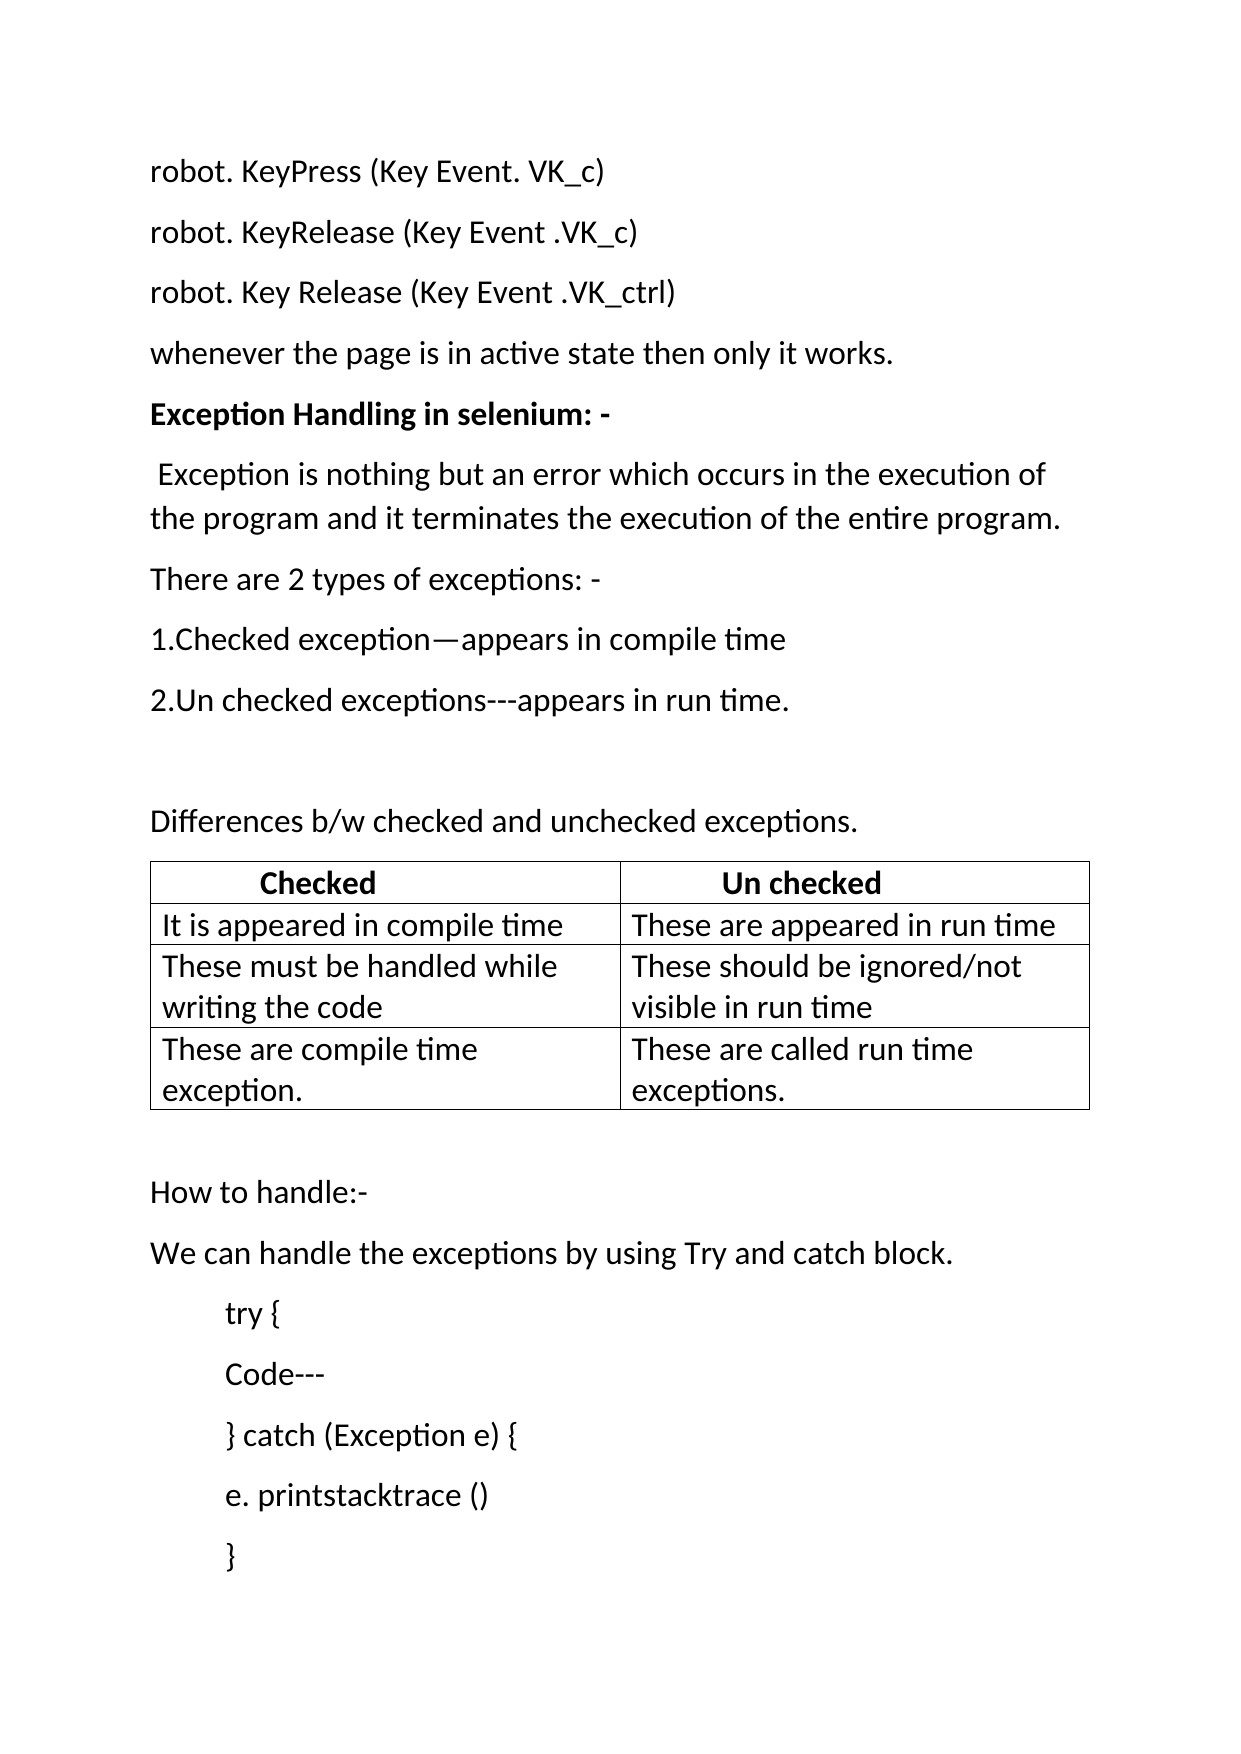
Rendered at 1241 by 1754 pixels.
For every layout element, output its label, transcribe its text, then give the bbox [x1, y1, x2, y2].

text } catch (Exception e) { [150, 1413, 1090, 1454]
text robot. KeyRelease (Key Event .VK_c) [150, 211, 1090, 251]
text Exception is nothing but an error which occurs in the execution of the program and it terminates the execution of the entire program. [150, 453, 1090, 538]
text Exception Handling in selenium: - [150, 392, 1090, 433]
text e. printstacktrace () [150, 1474, 1090, 1515]
table_cell These are called run time exceptions. [621, 1028, 1089, 1109]
text There are 2 types of exceptions: - [150, 558, 1090, 598]
text We can handle the exceptions by using Try and catch block. [150, 1232, 1090, 1272]
text } [150, 1535, 1090, 1576]
text Code--- [150, 1353, 1090, 1394]
text Differences b/w checked and unchecked exceptions. [150, 800, 1090, 841]
text robot. Key Release (Key Event .VK_ctrl) [150, 271, 1090, 312]
table_cell These are appeared in run time [621, 904, 1089, 944]
text 2.Un checked exceptions---appears in run time. [150, 679, 1090, 720]
text robot. KeyPress (Key Event. VK_c) [150, 150, 1090, 191]
text try { [150, 1292, 1090, 1333]
table_header Un checked [621, 862, 1089, 903]
text whenever the page is in active state then only it works. [150, 332, 1090, 373]
table_header Checked [151, 862, 620, 903]
text How to handle:- [150, 1171, 1090, 1212]
table_cell These must be handled while writing the code [151, 945, 620, 1027]
text 1.Checked exception—appears in compile time [150, 618, 1090, 659]
table_cell These are compile time exception. [151, 1028, 620, 1109]
table_cell It is appeared in compile time [151, 904, 620, 944]
table_cell These should be ignored/not visible in run time [621, 945, 1089, 1027]
